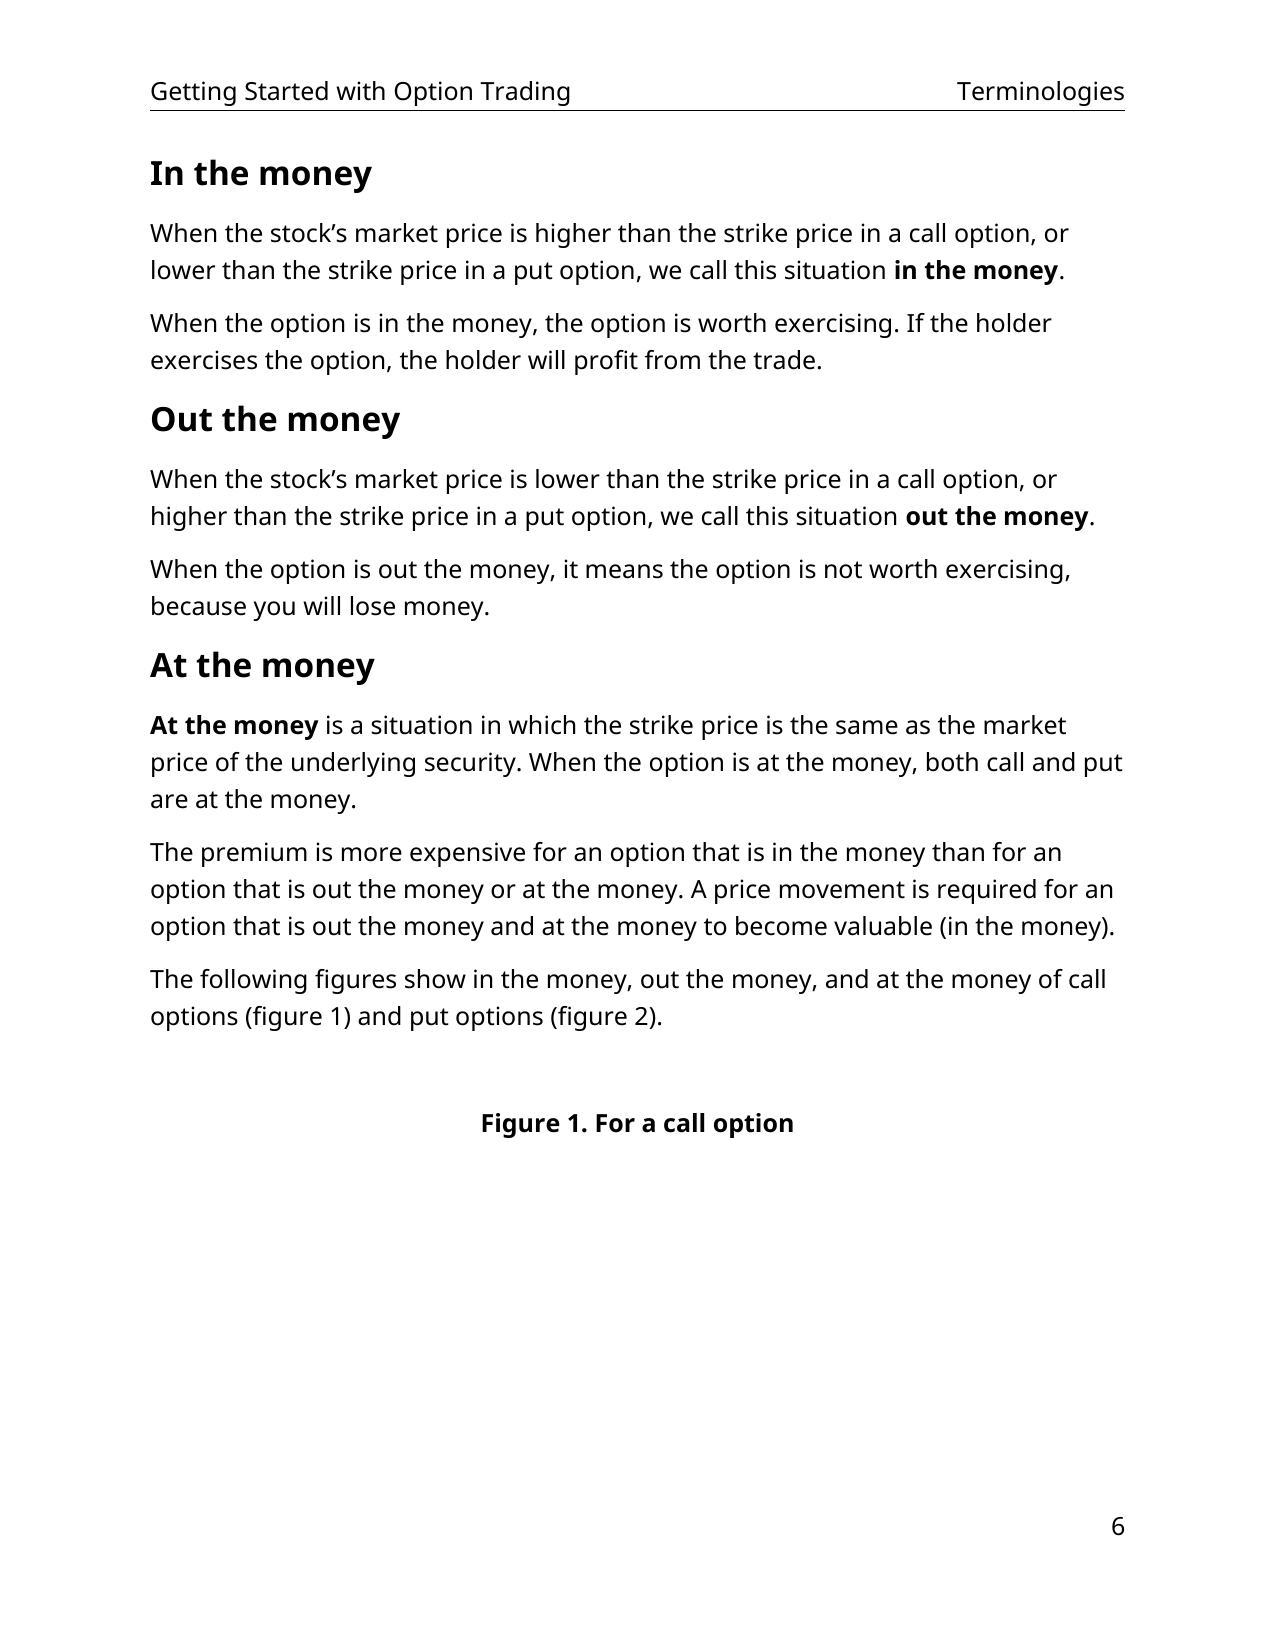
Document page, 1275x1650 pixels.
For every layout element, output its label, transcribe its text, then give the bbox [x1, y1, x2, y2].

text When the option is out the money, it means the option is not worth exercising, because you will lose money. [150, 552, 1125, 623]
text When the stock’s market price is lower than the strike price in a call option, or higher than the strike price in a put option, we call this situation out the money. [150, 462, 1125, 532]
text At the money is a situation in which the strike price is the same as the market price of the underlying security. When the option is at the money, both call and put are at the money. [150, 708, 1125, 815]
text The premium is more expensive for an option that is in the money than for an option that is out the money or at the money. A price movement is required for an option that is out the money and at the money to become valuable (in the money). [150, 835, 1125, 942]
text The following figures show in the money, out the money, and at the money of call options (figure 1) and put options (figure 2). [150, 962, 1125, 1032]
subtitle Out the money [150, 396, 1125, 441]
text When the stock’s market price is higher than the strike price in a call option, or lower than the strike price in a put option, we call this situation in the money. [150, 216, 1125, 286]
subtitle At the money [150, 642, 1125, 687]
subtitle In the money [150, 150, 1125, 195]
text Figure 1. For a call option [150, 1105, 1125, 1139]
text When the option is in the money, the option is worth exercising. If the holder exercises the option, the holder will profit from the trade. [150, 306, 1125, 377]
